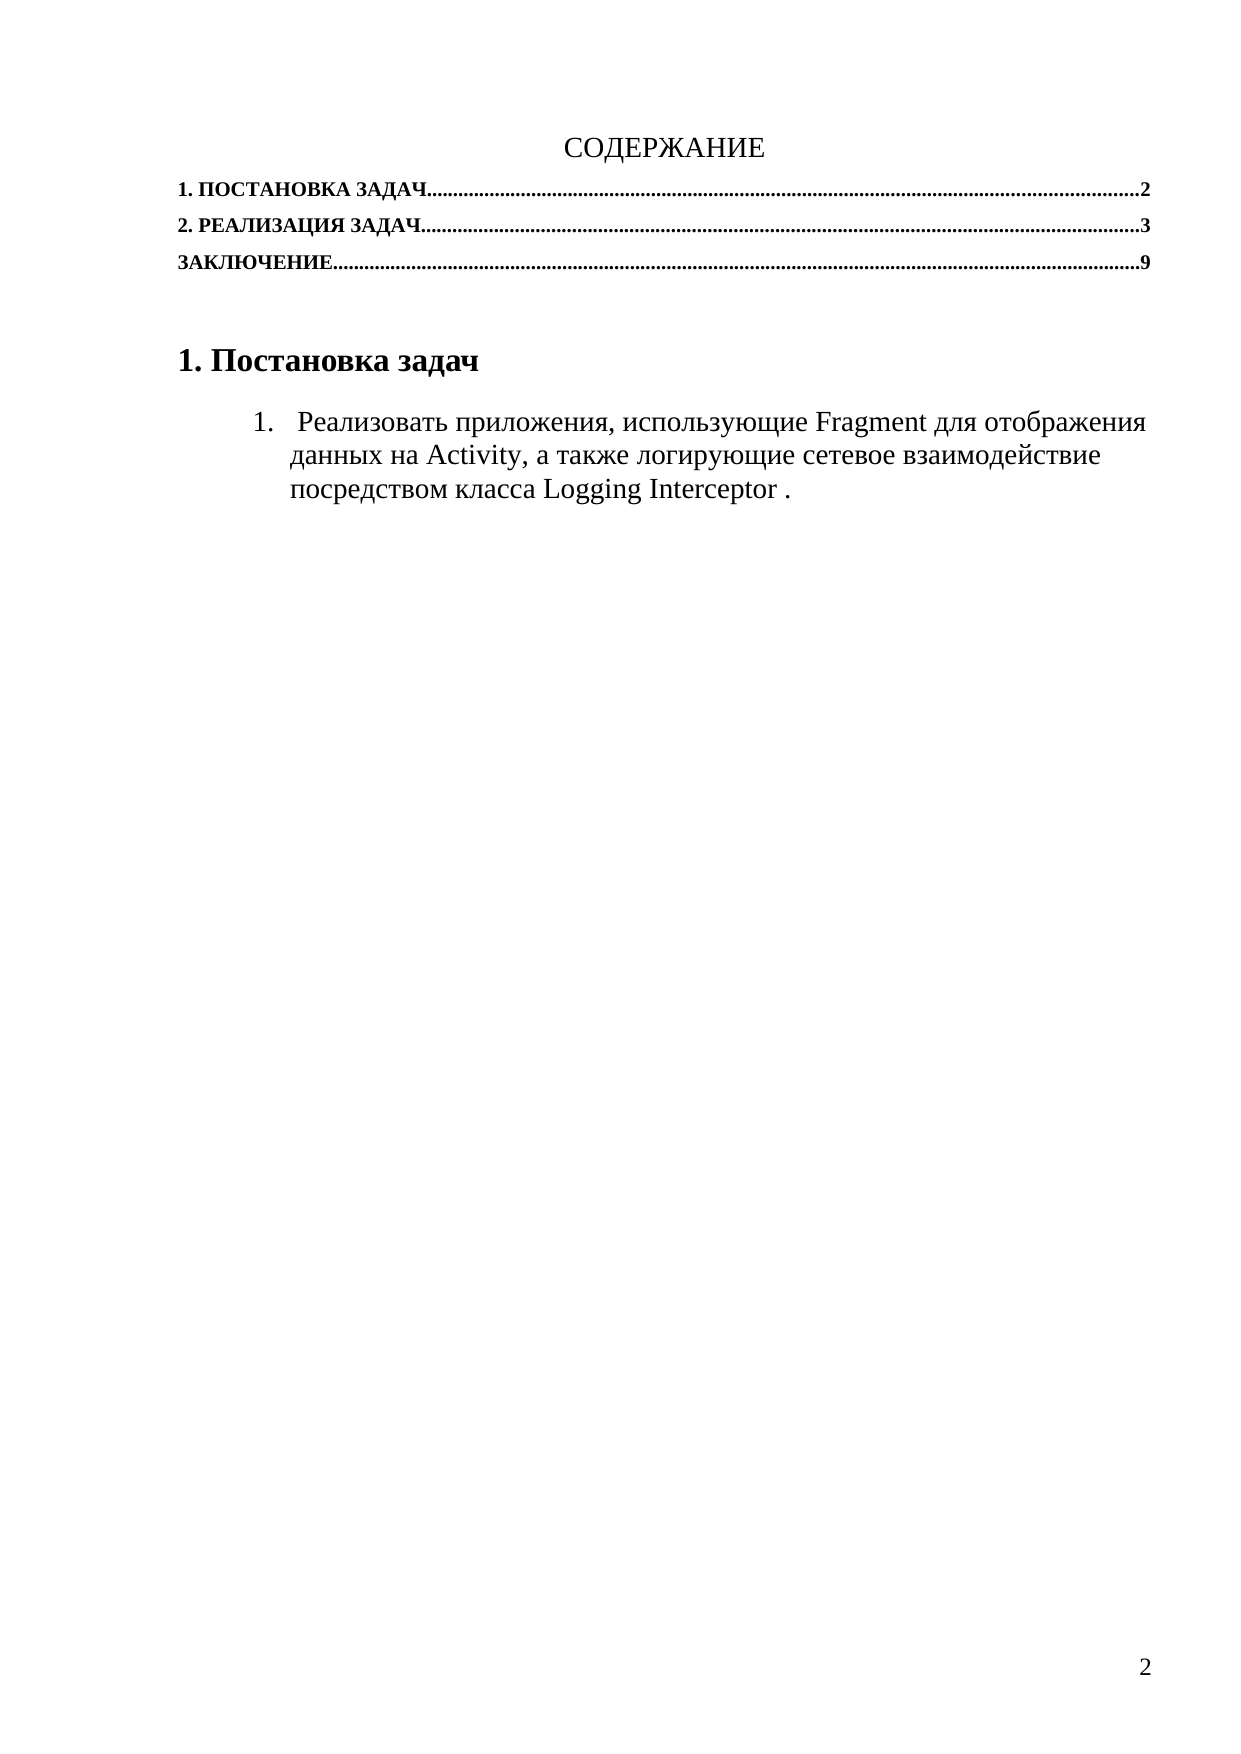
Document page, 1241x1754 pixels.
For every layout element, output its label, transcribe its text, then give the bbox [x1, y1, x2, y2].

text 2. Реализация задач 3 [177, 213, 1152, 237]
text 1. Постановка задач 2 [177, 177, 1152, 201]
subtitle 1. Постановка задач [177, 340, 1152, 378]
text СОДЕРЖАНИЕ [177, 131, 1152, 164]
text Заключение 9 [177, 250, 1152, 274]
list Реализовать приложения, использующие Fragment для отображения данных на Activity, а также логирующие сетевое взаимодействие посредством класса Logging Interceptor . [252, 404, 1152, 504]
